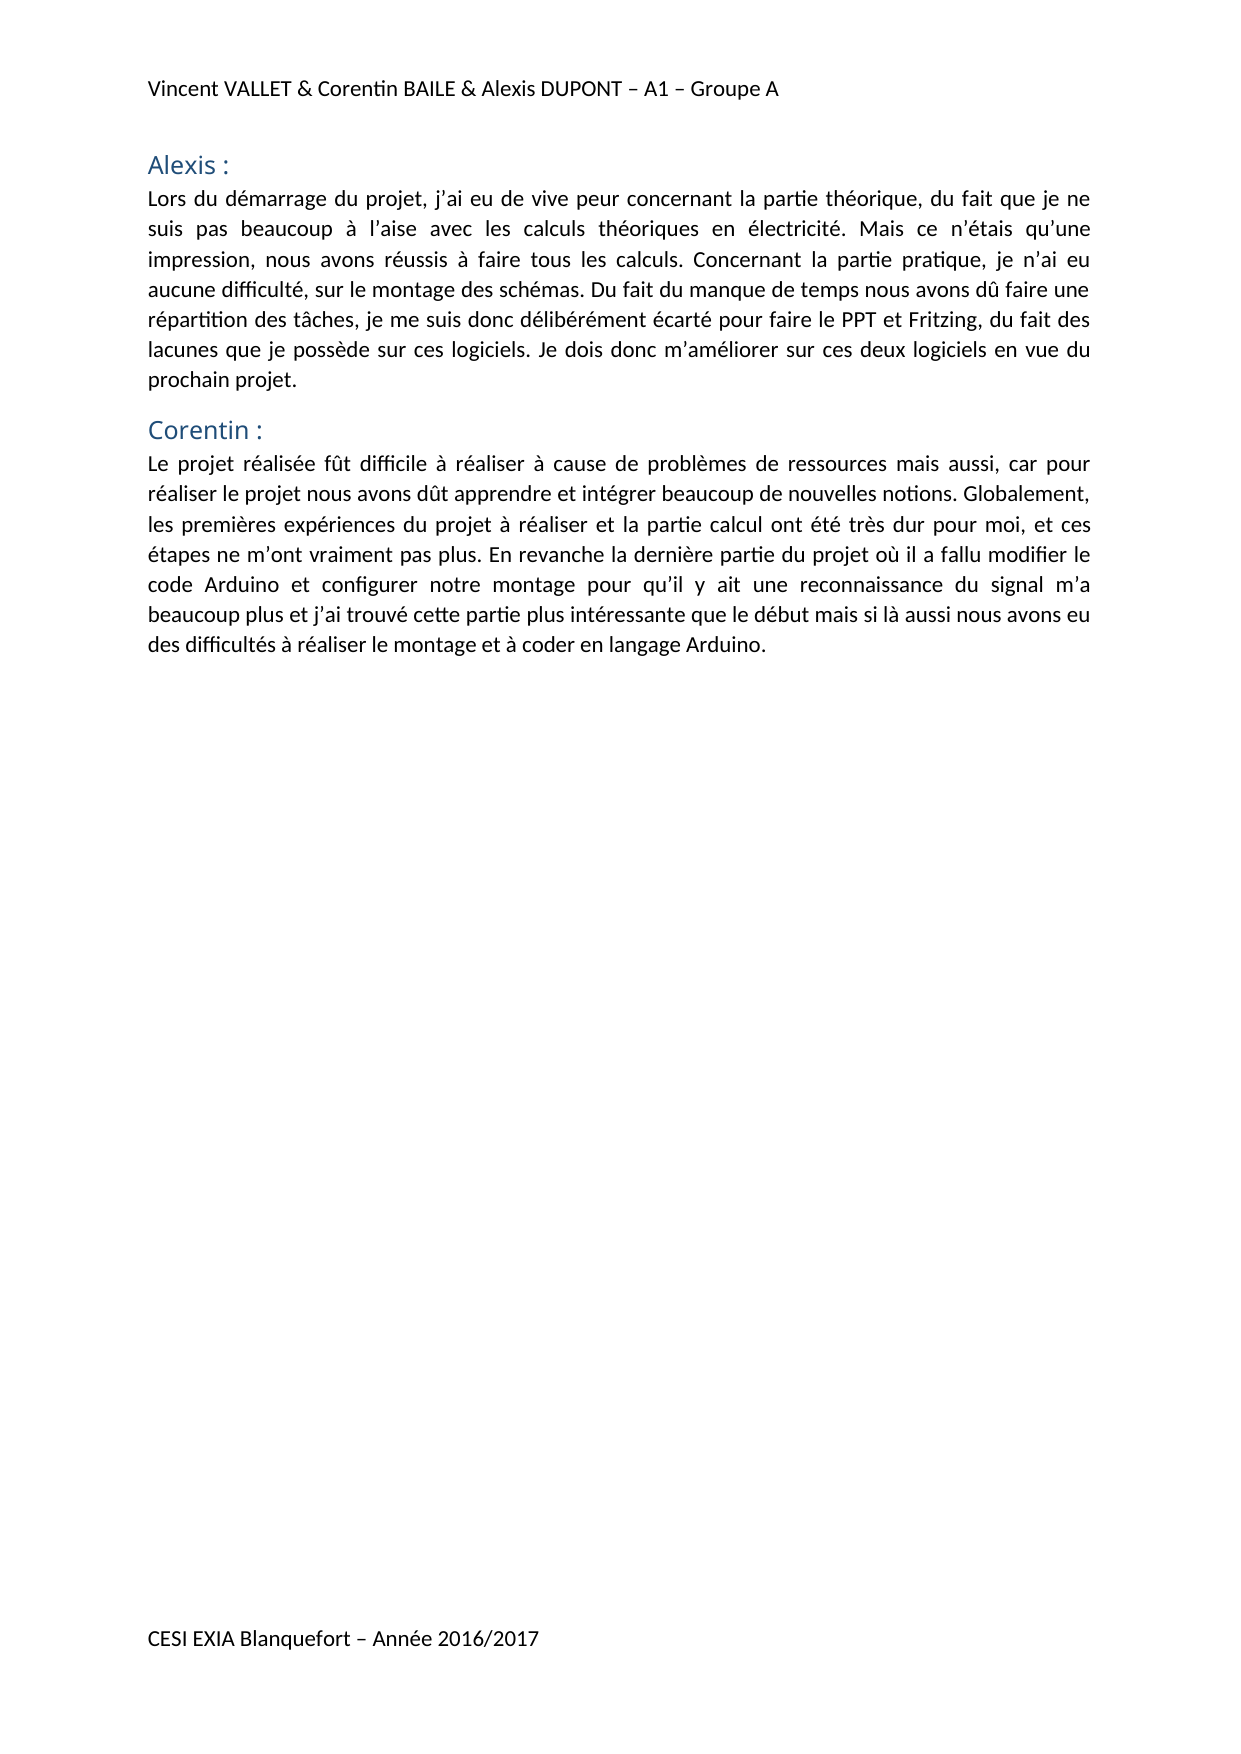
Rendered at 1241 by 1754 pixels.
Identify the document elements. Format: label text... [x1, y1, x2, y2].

text Lors du démarrage du projet, j’ai eu de vive peur concernant la partie théorique, du fait que je ne suis pas beaucoup à l’aise avec les calculs théoriques en électricité. Mais ce n’étais qu’une impression, nous avons réussis à faire tous les calculs. Concernant la partie pratique, je n’ai eu aucune difficulté, sur le montage des schémas. Du fait du manque de temps nous avons dû faire une répartition des tâches, je me suis donc délibérément écarté pour faire le PPT et Fritzing, du fait des lacunes que je possède sur ces logiciels. Je dois donc m’améliorer sur ces deux logiciels en vue du prochain projet. [148, 184, 1093, 394]
subtitle Alexis : [148, 148, 1093, 182]
subtitle Corentin : [148, 412, 1093, 447]
text Le projet réalisée fût difficile à réaliser à cause de problèmes de ressources mais aussi, car pour réaliser le projet nous avons dût apprendre et intégrer beaucoup de nouvelles notions. Globalement, les premières expériences du projet à réaliser et la partie calcul ont été très dur pour moi, et ces étapes ne m’ont vraiment pas plus. En revanche la dernière partie du projet où il a fallu modifier le code Arduino et configurer notre montage pour qu’il y ait une reconnaissance du signal m’a beaucoup plus et j’ai trouvé cette partie plus intéressante que le début mais si là aussi nous avons eu des difficultés à réaliser le montage et à coder en langage Arduino. [148, 449, 1093, 658]
